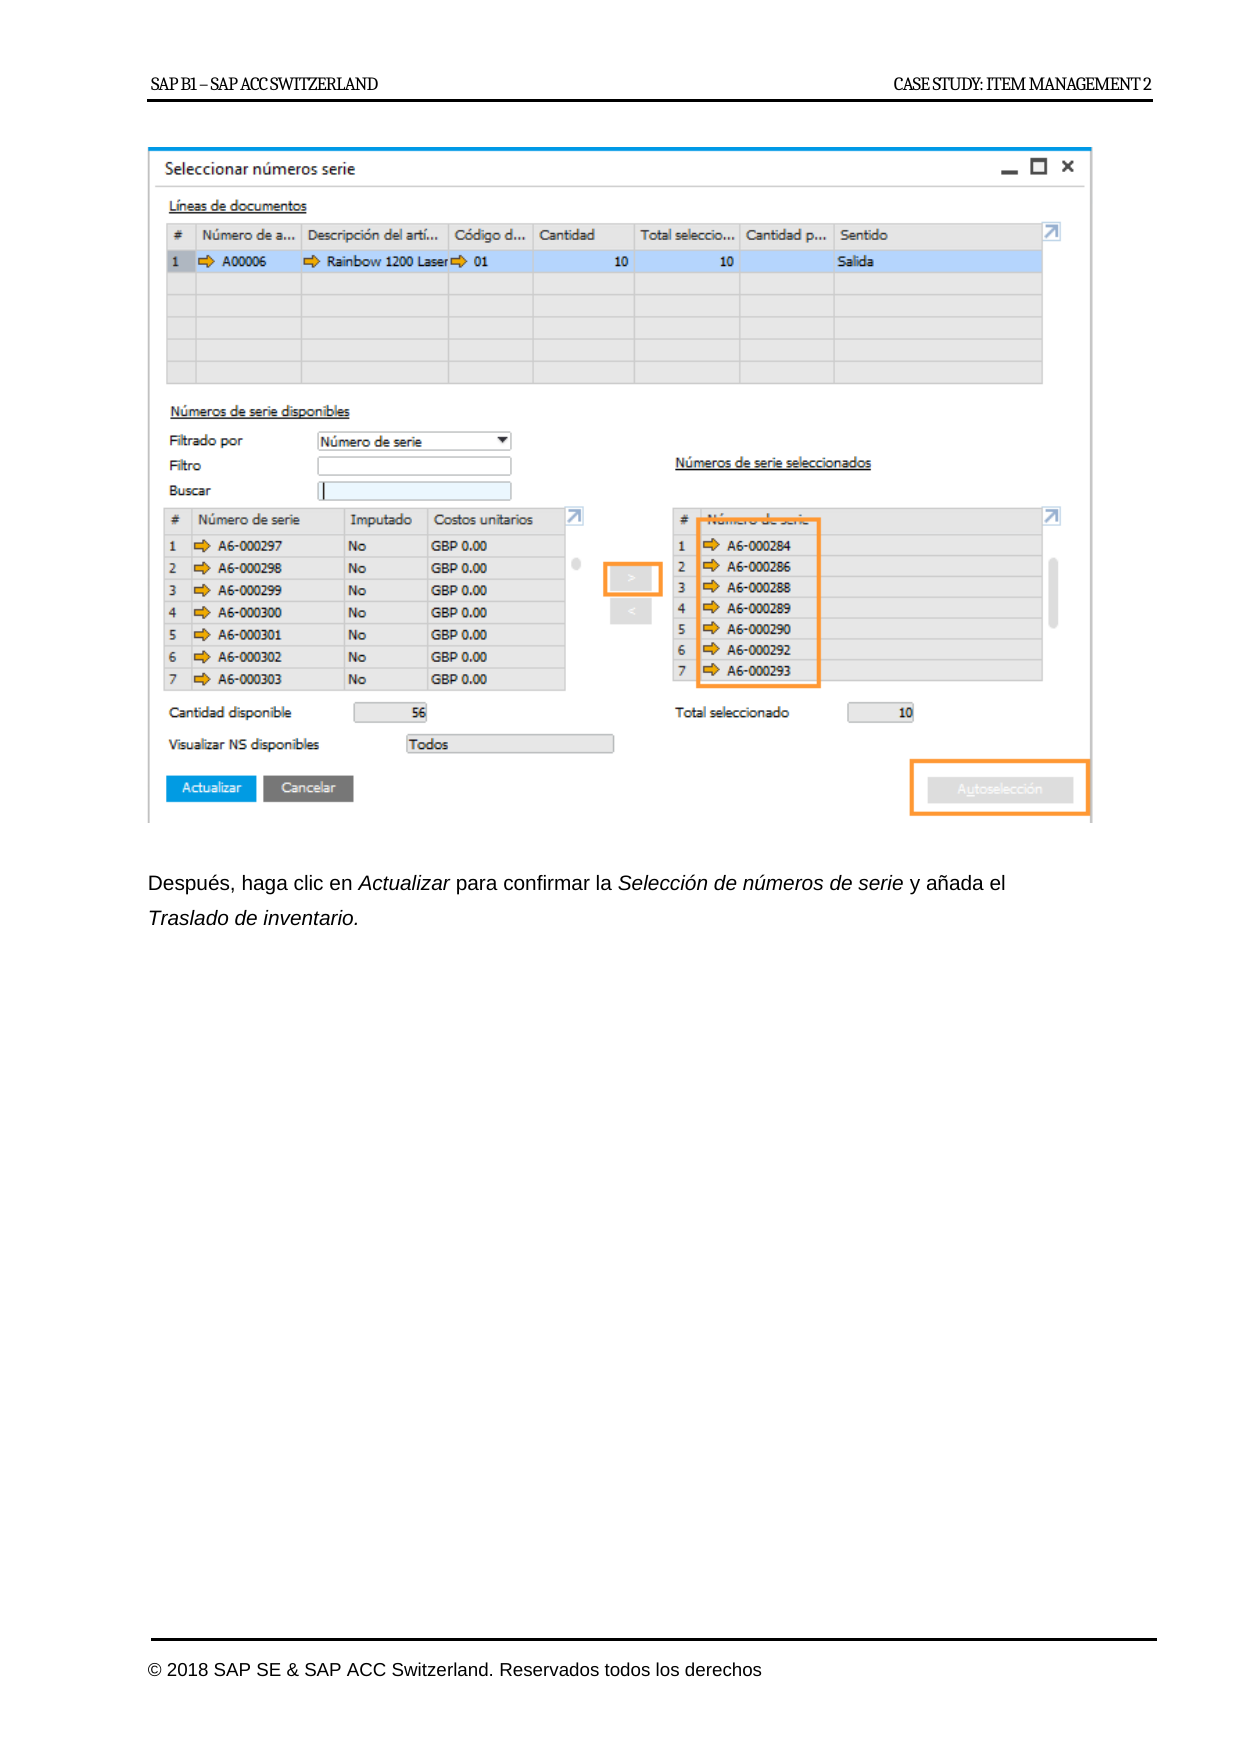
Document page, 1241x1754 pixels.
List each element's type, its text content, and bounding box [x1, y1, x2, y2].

picture [147, 147, 1093, 823]
text Después, haga clic en Actualizar para confirmar la Selección de números de serie y añada el Traslado de inventario. [148, 870, 1093, 930]
